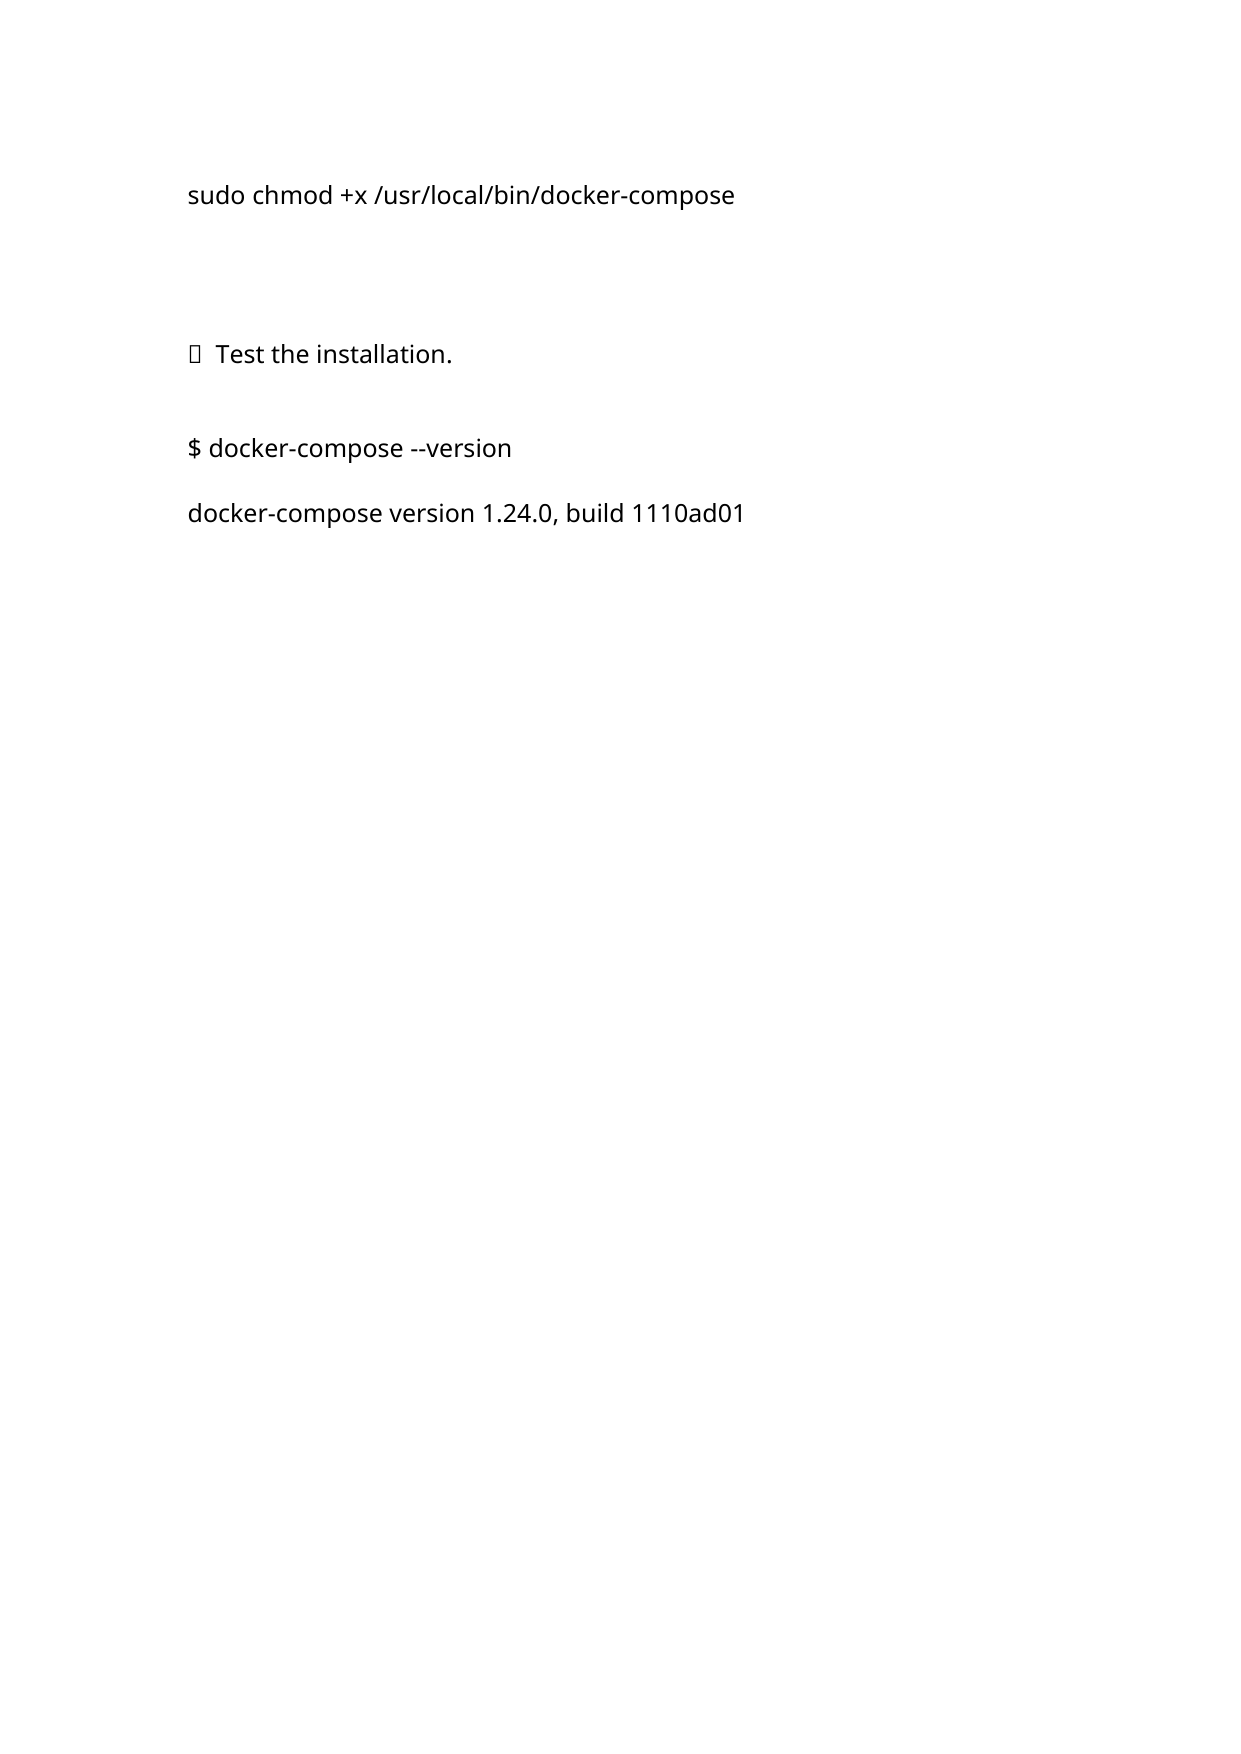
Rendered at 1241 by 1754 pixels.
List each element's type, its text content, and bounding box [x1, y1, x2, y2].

text  Test the installation. [187, 321, 1053, 386]
text sudo chmod +x /usr/local/bin/docker-compose [187, 162, 1053, 227]
text $ docker-compose --version [187, 415, 1053, 480]
text docker-compose version 1.24.0, build 1110ad01 [187, 480, 1053, 545]
